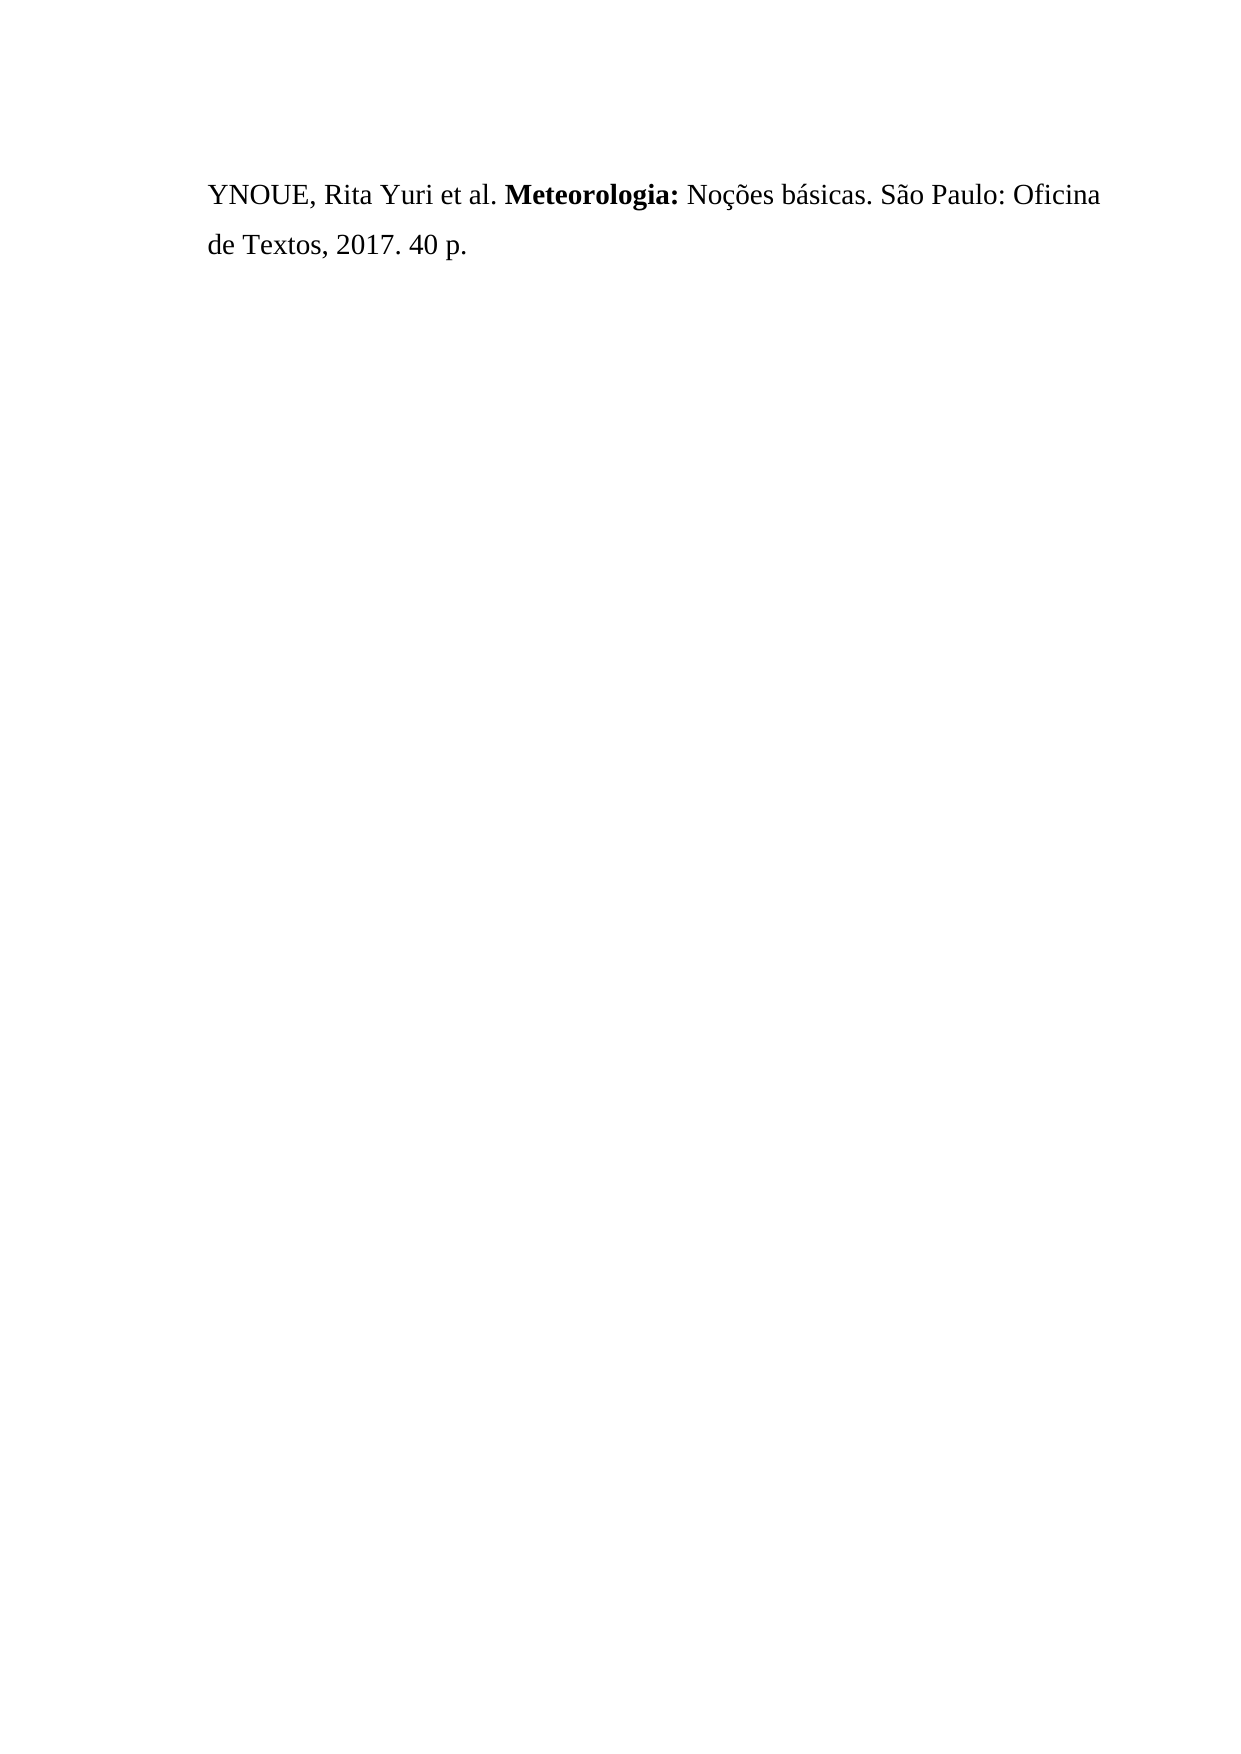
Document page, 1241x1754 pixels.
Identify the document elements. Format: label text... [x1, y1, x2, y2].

text YNOUE, Rita Yuri et al. Meteorologia: Noções básicas. São Paulo: Oficina de Textos, 2017. 40 p. [207, 177, 1122, 261]
